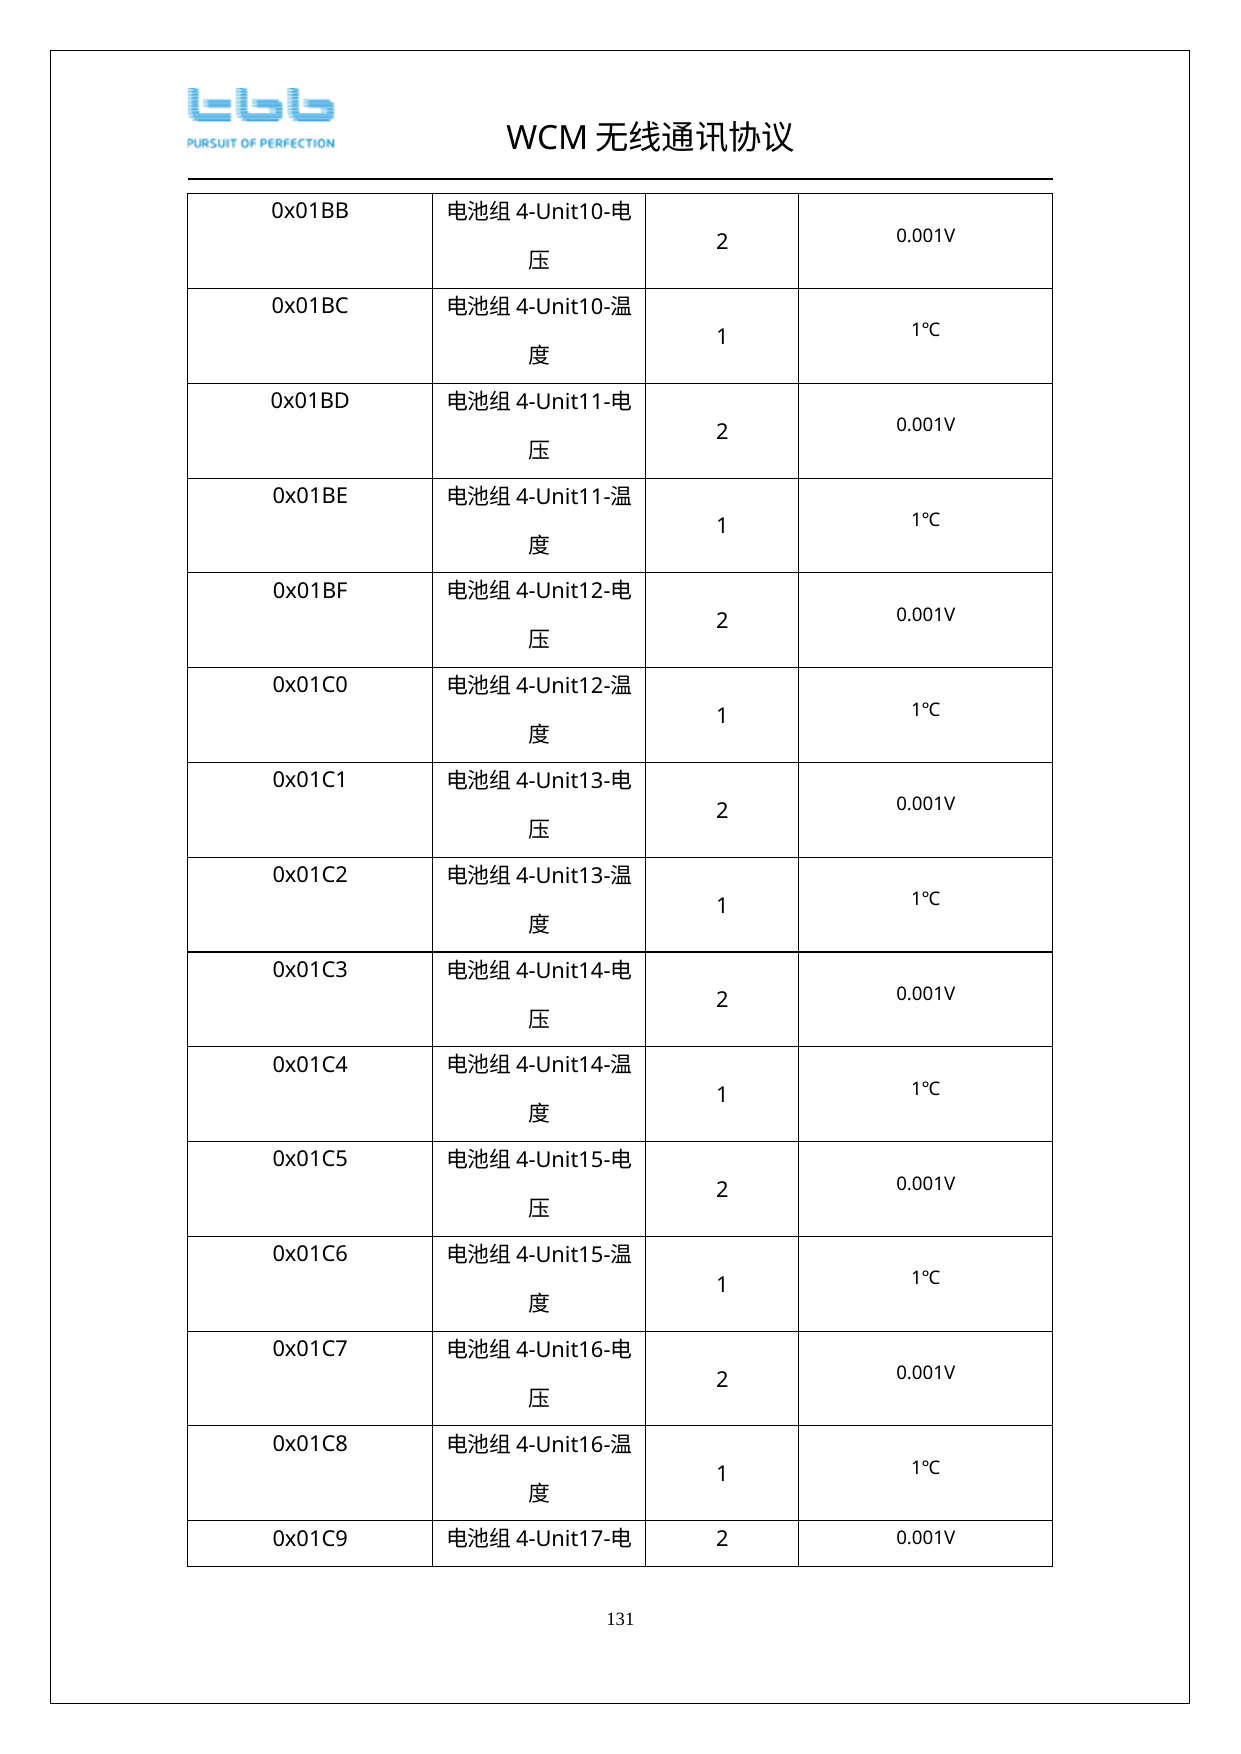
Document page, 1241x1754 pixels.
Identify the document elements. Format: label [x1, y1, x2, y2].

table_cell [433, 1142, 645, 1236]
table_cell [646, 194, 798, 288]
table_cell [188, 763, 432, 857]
picture [187, 88, 336, 150]
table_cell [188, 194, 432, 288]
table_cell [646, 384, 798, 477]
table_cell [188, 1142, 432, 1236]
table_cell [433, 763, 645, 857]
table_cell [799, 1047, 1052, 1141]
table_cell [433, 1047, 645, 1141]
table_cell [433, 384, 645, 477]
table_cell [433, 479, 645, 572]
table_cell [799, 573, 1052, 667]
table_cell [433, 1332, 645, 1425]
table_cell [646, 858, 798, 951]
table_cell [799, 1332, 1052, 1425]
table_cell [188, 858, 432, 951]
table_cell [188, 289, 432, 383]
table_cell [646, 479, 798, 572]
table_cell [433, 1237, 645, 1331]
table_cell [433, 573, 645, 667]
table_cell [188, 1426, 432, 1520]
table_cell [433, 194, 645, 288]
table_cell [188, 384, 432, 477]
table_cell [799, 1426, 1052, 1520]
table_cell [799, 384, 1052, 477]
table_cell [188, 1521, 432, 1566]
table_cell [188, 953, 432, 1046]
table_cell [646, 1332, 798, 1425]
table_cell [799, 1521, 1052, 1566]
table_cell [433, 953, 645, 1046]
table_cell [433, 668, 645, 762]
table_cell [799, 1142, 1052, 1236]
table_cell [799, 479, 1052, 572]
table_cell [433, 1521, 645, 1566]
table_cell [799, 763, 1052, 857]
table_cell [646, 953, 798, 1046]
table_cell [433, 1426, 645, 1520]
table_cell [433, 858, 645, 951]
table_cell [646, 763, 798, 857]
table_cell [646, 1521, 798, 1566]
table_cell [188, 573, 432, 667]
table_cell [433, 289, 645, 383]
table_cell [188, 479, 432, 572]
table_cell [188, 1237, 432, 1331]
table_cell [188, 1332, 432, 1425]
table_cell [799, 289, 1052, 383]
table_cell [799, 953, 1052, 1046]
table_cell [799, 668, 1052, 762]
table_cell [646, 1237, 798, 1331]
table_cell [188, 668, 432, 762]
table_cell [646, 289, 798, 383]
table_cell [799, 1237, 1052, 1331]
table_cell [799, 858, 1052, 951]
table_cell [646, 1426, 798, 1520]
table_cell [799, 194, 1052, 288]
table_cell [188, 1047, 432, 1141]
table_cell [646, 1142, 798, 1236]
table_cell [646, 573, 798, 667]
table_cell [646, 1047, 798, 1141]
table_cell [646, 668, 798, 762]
